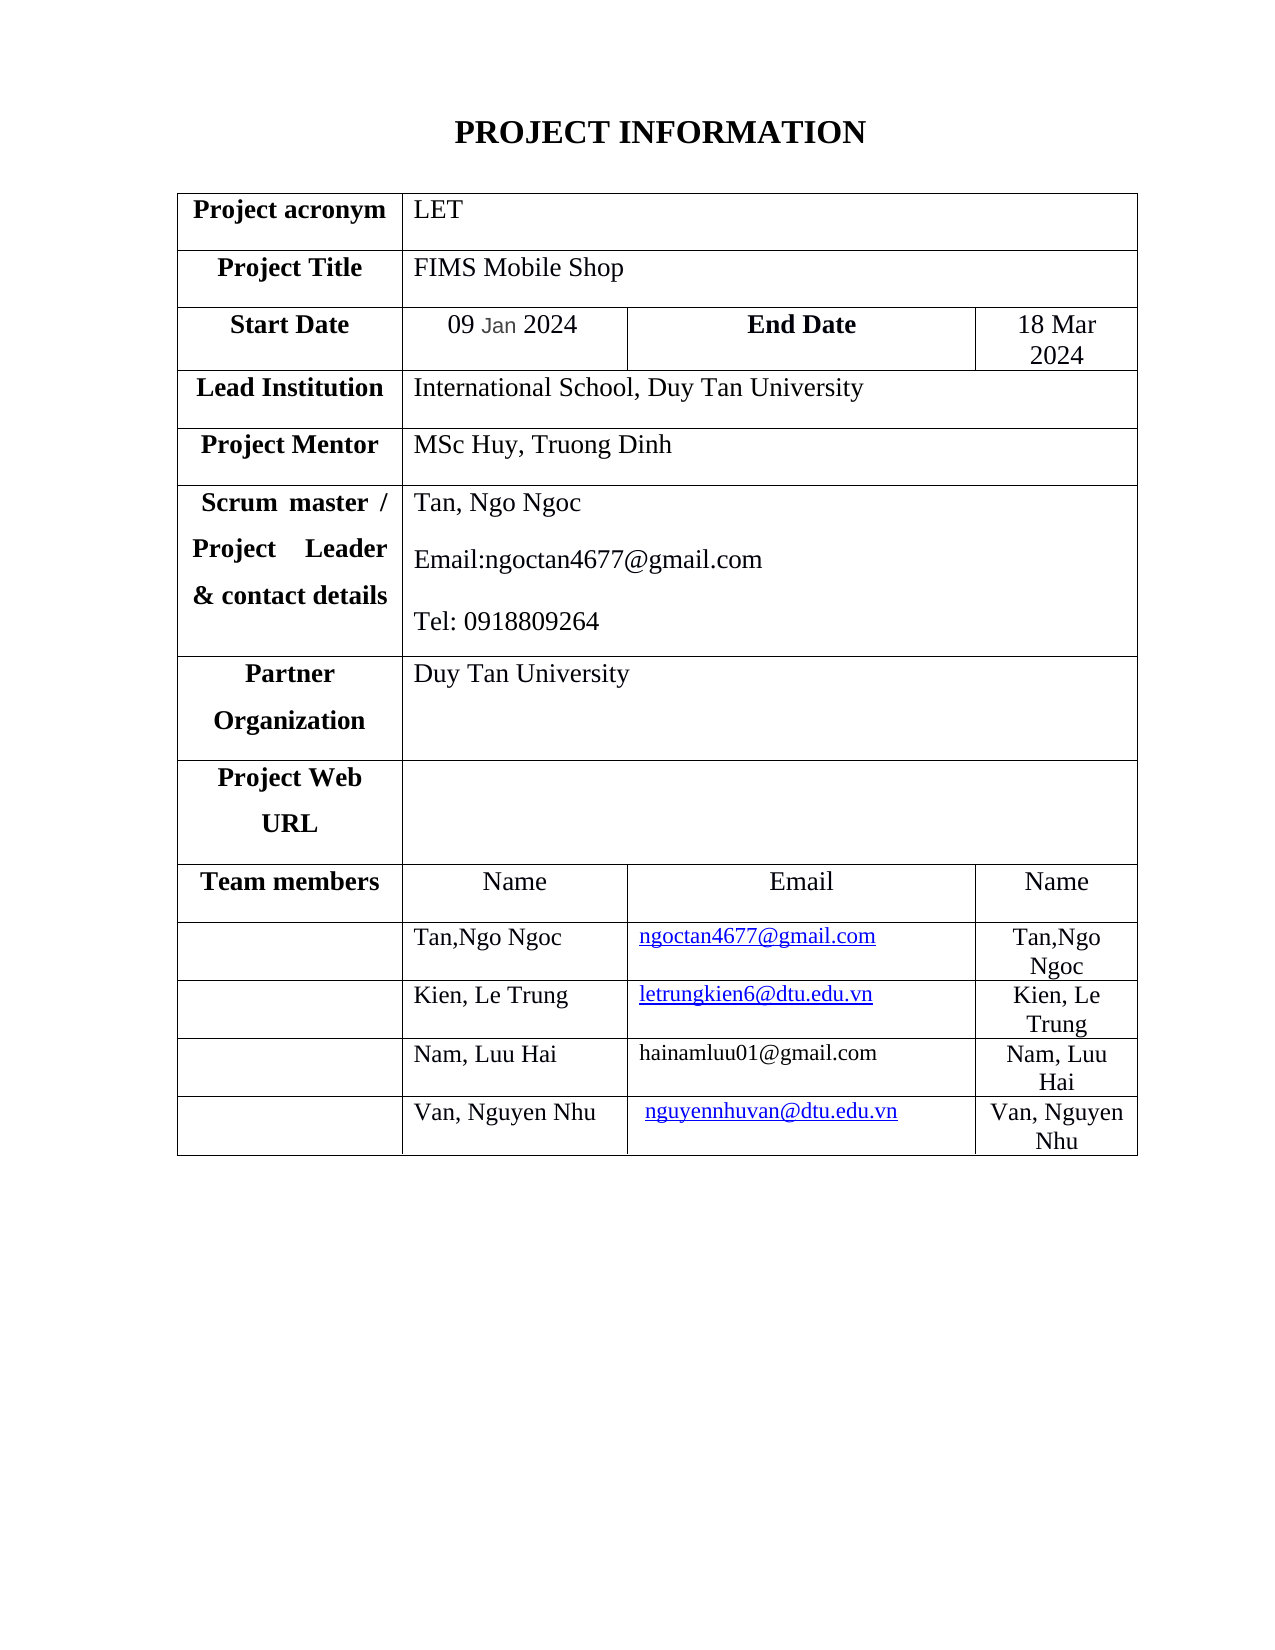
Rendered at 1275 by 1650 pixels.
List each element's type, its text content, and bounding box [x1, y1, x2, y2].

table_cell Project Web URL [178, 761, 402, 864]
table_cell [403, 761, 1137, 864]
table_header LET [403, 194, 1137, 250]
table_header Project acronym [178, 194, 402, 250]
table_cell FIMS Mobile Shop [403, 251, 1137, 307]
table_cell 18 Mar 2024 [976, 308, 1137, 370]
table_cell Nam, Luu Hai [403, 1039, 627, 1096]
table_cell Start Date [178, 308, 402, 370]
table_cell Scrum master / Project Leader & contact details [178, 486, 402, 656]
table_cell [178, 1097, 402, 1154]
table_cell hainamluu01@gmail.com [628, 1039, 975, 1096]
table_cell Nam, Luu Hai [976, 1039, 1137, 1096]
table_cell Project Mentor [178, 429, 402, 485]
table_cell Kien, Le Trung [403, 981, 627, 1038]
table_cell Lead Institution [178, 371, 402, 427]
table_cell Name [976, 865, 1137, 922]
table_cell End Date [628, 308, 975, 370]
table_cell [178, 981, 402, 1038]
table_cell Kien, Le Trung [976, 981, 1137, 1038]
table_cell Duy Tan University [403, 657, 1137, 760]
table_cell 09 Jan 2024 [403, 308, 627, 370]
table_cell Van, Nguyen Nhu [976, 1097, 1137, 1154]
table_cell Project Title [178, 251, 402, 307]
table_cell Tan, Ngo Ngoc Email:ngoctan4677@gmail.com Tel: 0918809264 [403, 486, 1137, 656]
table_cell International School, Duy Tan University [403, 371, 1137, 427]
table_cell Partner Organization [178, 657, 402, 760]
table_cell Name [403, 865, 627, 922]
table_cell Tan,Ngo Ngoc [403, 923, 627, 980]
table_cell ngoctan4677@gmail.com [628, 923, 975, 980]
table_cell Tan,Ngo Ngoc [976, 923, 1137, 980]
table_cell Team members [178, 865, 402, 922]
table_cell letrungkien6@dtu.edu.vn [628, 981, 975, 1038]
text PROJECT INFORMATION [269, 112, 1052, 151]
table_cell nguyennhuvan@dtu.edu.vn [628, 1097, 975, 1154]
table_cell [178, 1039, 402, 1096]
table_cell MSc Huy, Truong Dinh [403, 429, 1137, 485]
table_cell [178, 923, 402, 980]
table_cell Email [628, 865, 975, 922]
table_cell Van, Nguyen Nhu [403, 1097, 627, 1154]
